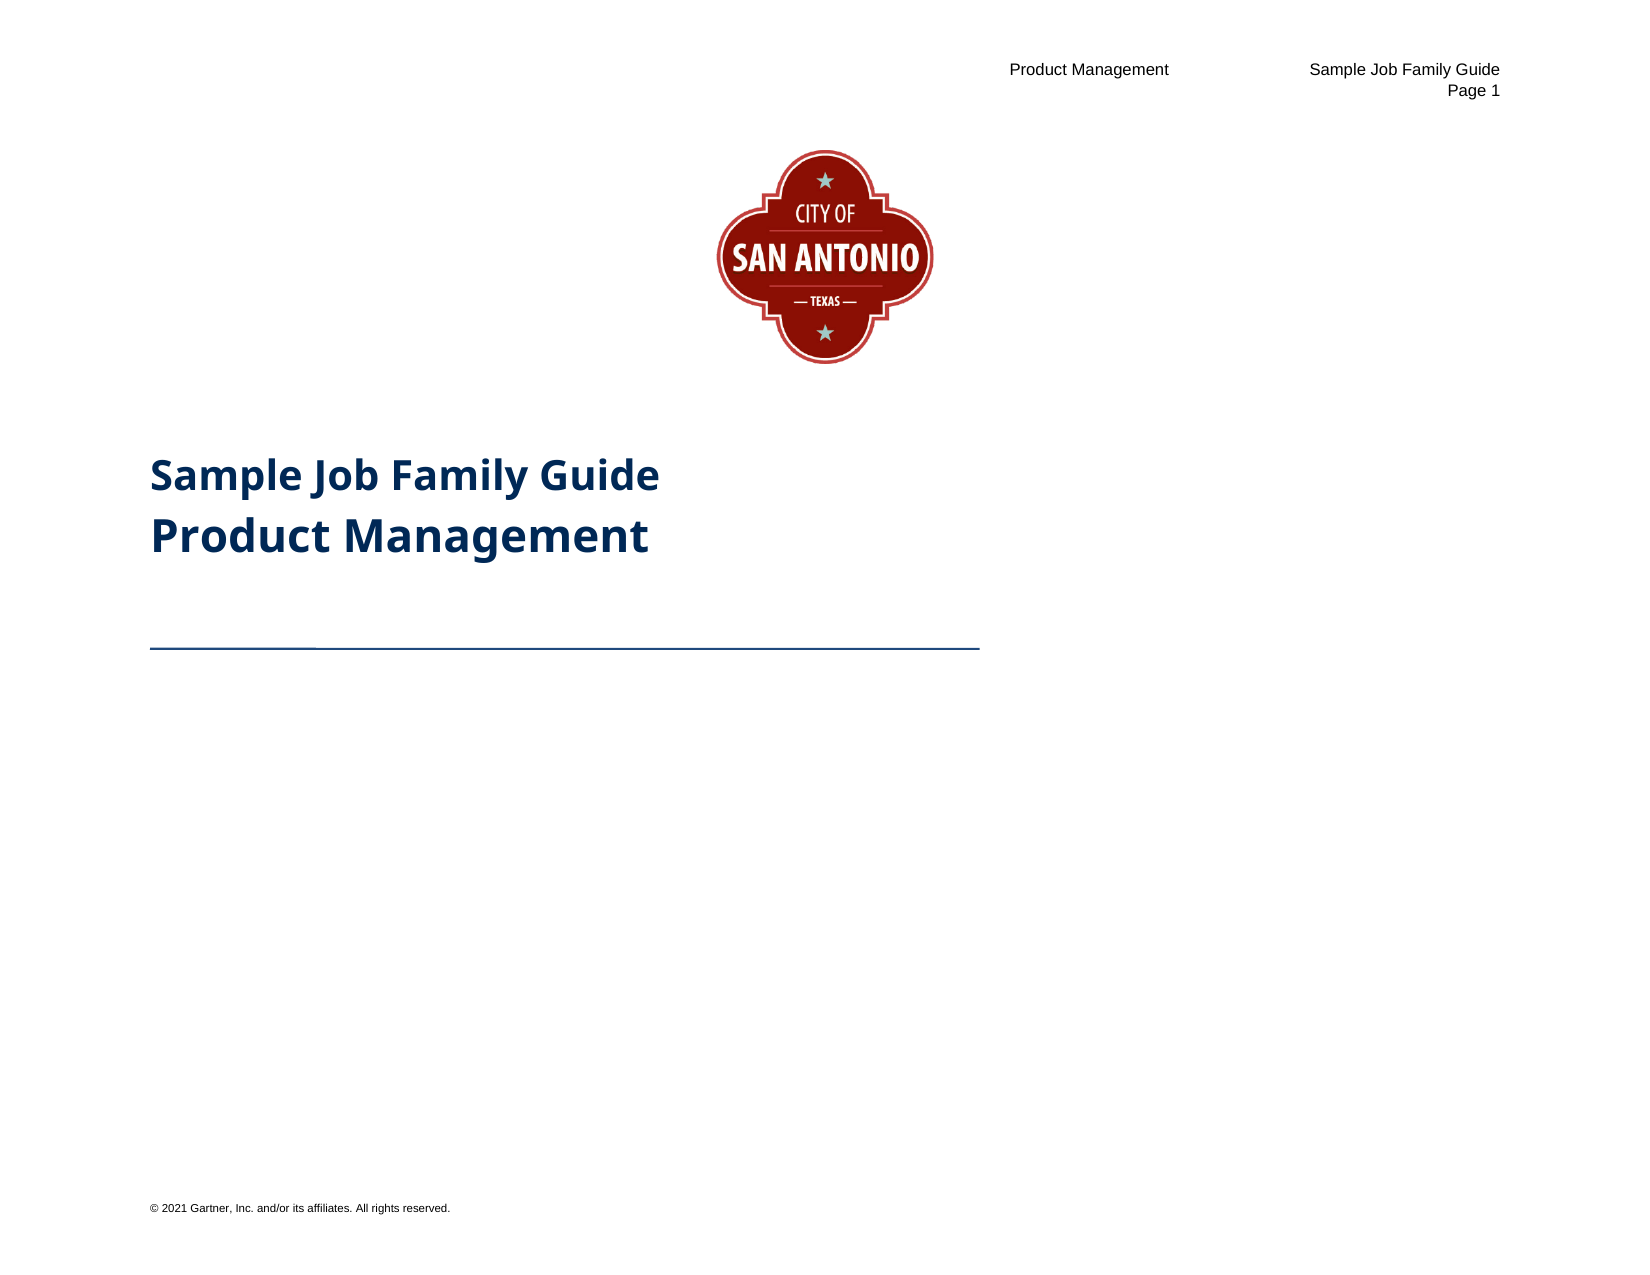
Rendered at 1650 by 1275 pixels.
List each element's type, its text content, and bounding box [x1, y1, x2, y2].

picture [716, 150, 934, 364]
text Product Management [150, 503, 1500, 565]
text Sample Job Family Guide [150, 446, 1500, 503]
